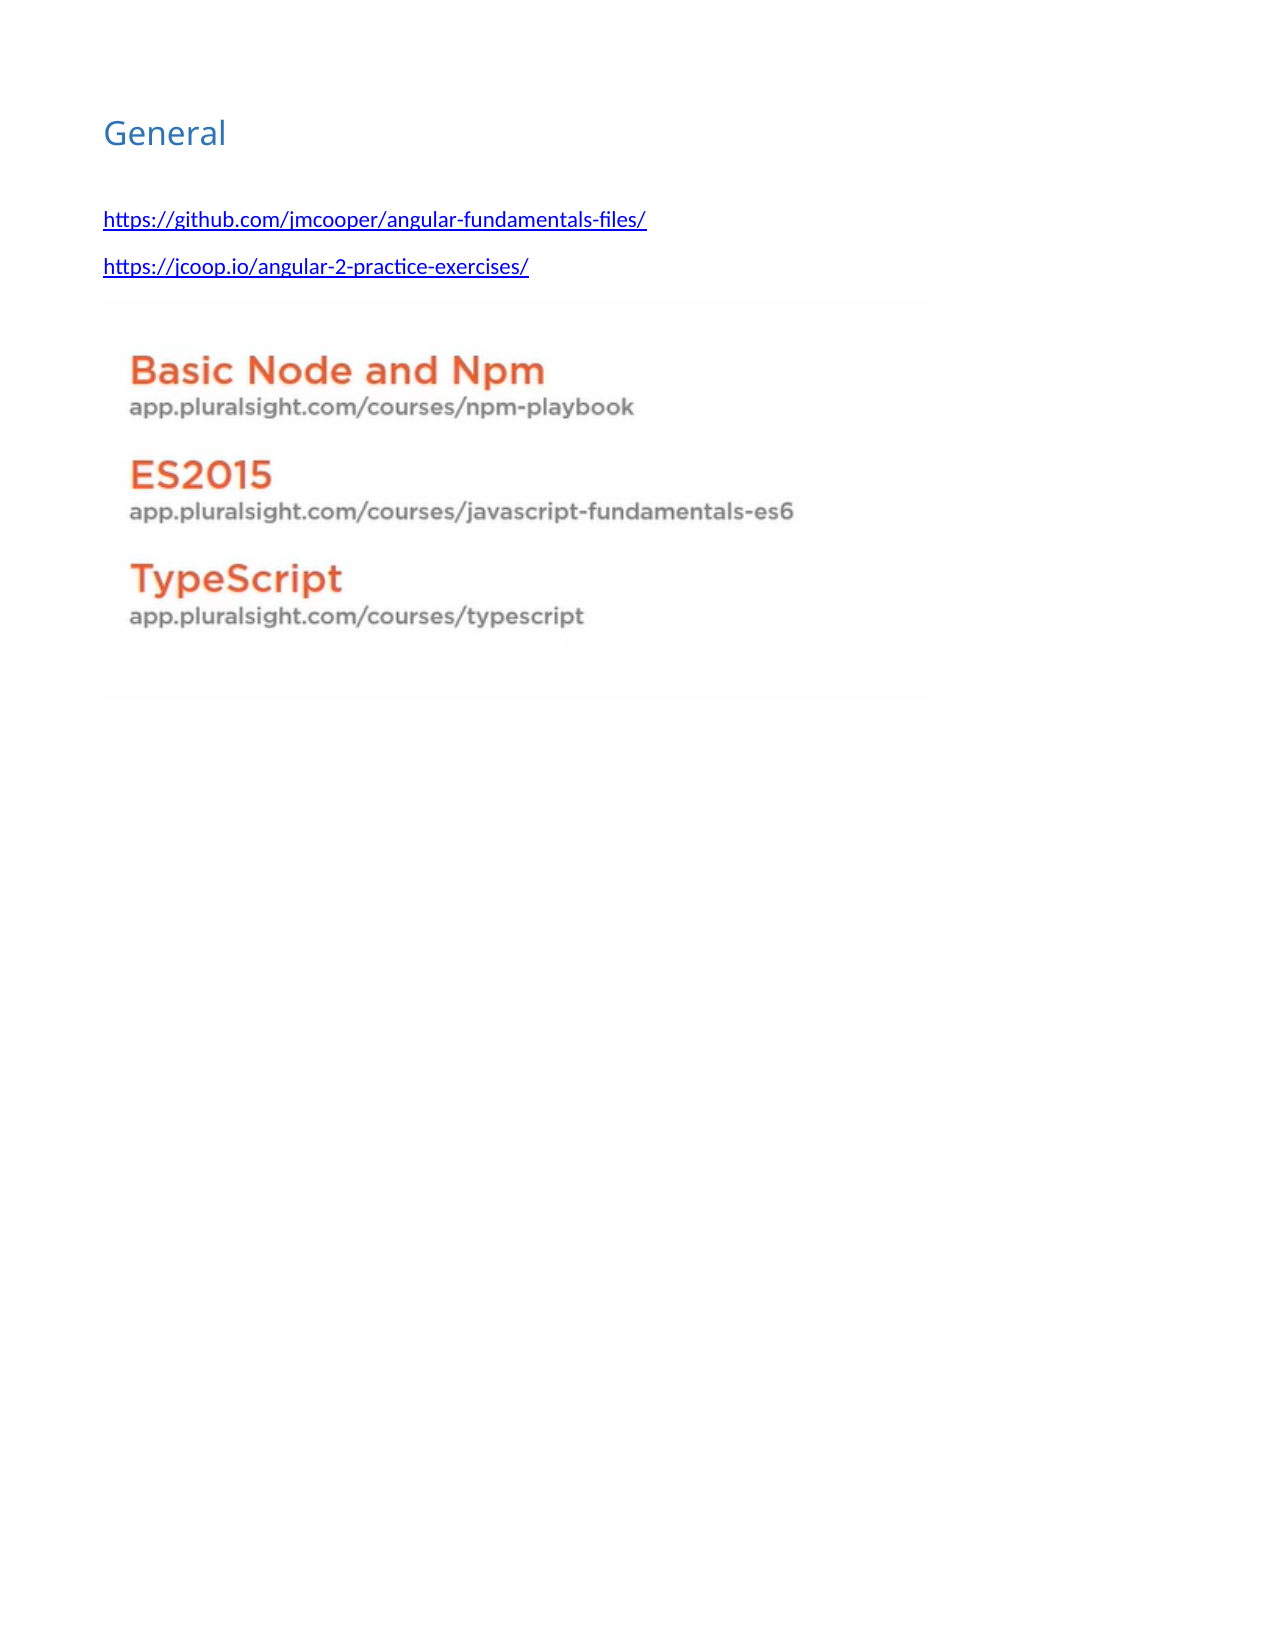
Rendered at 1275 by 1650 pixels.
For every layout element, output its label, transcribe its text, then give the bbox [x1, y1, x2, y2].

subtitle General [103, 109, 1181, 155]
text https://github.com/jmcooper/angular-fundamentals-files/ [103, 205, 1181, 233]
text https://jcoop.io/angular-2-practice-exercises/ [103, 252, 1181, 280]
picture [103, 298, 930, 702]
